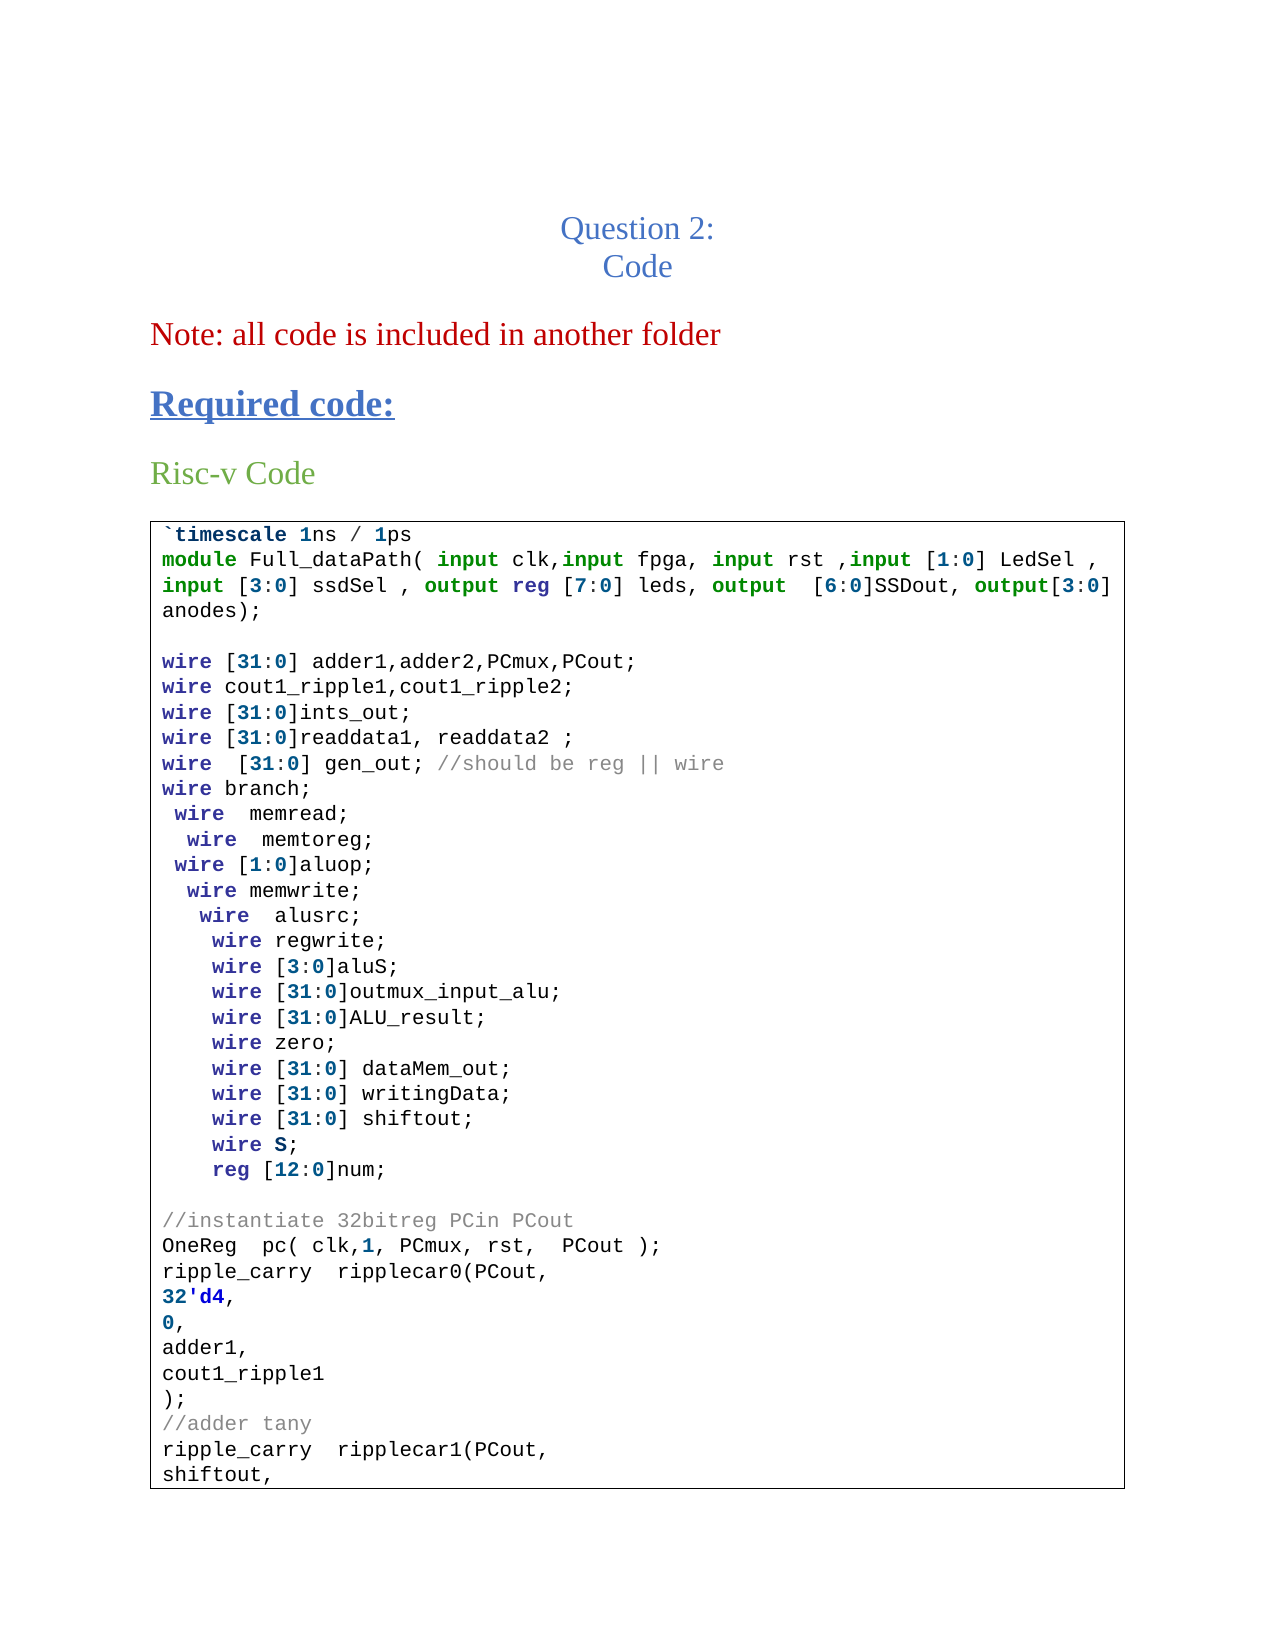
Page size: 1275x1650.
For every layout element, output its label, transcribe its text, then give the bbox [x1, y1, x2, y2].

text Question 2: Code [150, 208, 1125, 284]
text Required code: [150, 381, 1125, 424]
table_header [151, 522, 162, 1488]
text Note: all code is included in another folder [150, 314, 1125, 352]
text Risc-v Code [150, 453, 1125, 492]
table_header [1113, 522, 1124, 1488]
